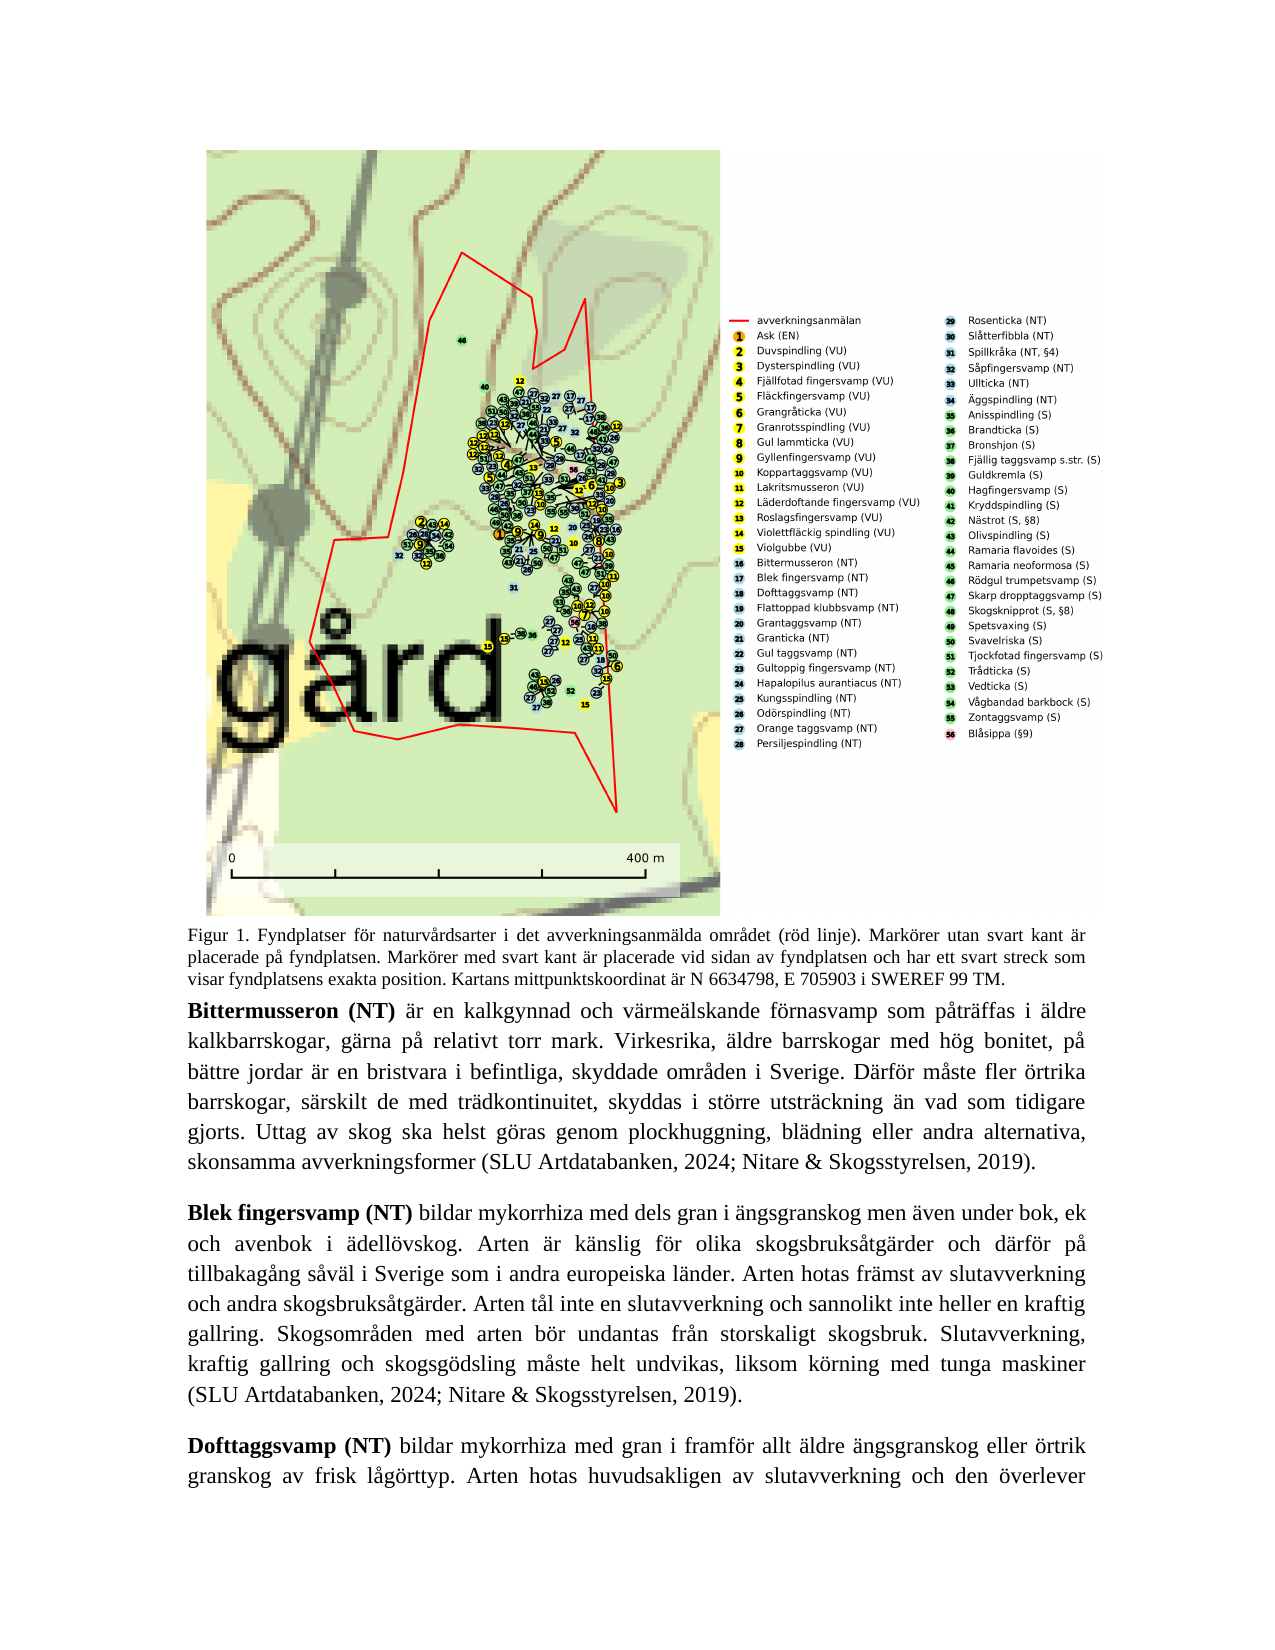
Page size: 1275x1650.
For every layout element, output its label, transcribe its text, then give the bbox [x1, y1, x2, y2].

text Blek fingersvamp (NT) bildar mykorrhiza med dels gran i ängsgranskog men även under bok, ek och avenbok i ädellövskog. Arten är känslig för olika skogsbruksåtgärder och därför på tillbakagång såväl i Sverige som i andra europeiska länder. Arten hotas främst av slutavverkning och andra skogsbruksåtgärder. Arten tål inte en slutavverkning och sannolikt inte heller en kraftig gallring. Skogsområden med arten bör undantas från storskaligt skogsbruk. Slutavverkning, kraftig gallring och skogsgödsling måste helt undvikas, liksom körning med tunga maskiner (SLU Artdatabanken, 2024; Nitare & Skogsstyrelsen, 2019). [187, 1199, 1087, 1407]
picture [206, 150, 1107, 916]
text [187, 1432, 1087, 1488]
text Bittermusseron (NT) är en kalkgynnad och värmeälskande förnasvamp som påträffas i äldre kalkbarrskogar, gärna på relativt torr mark. Virkesrika, äldre barrskogar med hög bonitet, på bättre jordar är en bristvara i befintliga, skyddade områden i Sverige. Därför måste fler örtrika barrskogar, särskilt de med trädkontinuitet, skyddas i större utsträckning än vad som tidigare gjorts. Uttag av skog ska helst göras genom plockhuggning, blädning eller andra alternativa, skonsamma avverkningsformer (SLU Artdatabanken, 2024; Nitare & Skogsstyrelsen, 2019). [187, 997, 1087, 1175]
text Figur 1. Fyndplatser för naturvårdsarter i det avverkningsanmälda området (röd linje). Markörer utan svart kant är placerade på fyndplatsen. Markörer med svart kant är placerade vid sidan av fyndplatsen och har ett svart streck som visar fyndplatsens exakta position. Kartans mittpunktskoordinat är N 6634798, E 705903 i SWEREF 99 TM. [187, 924, 1087, 989]
